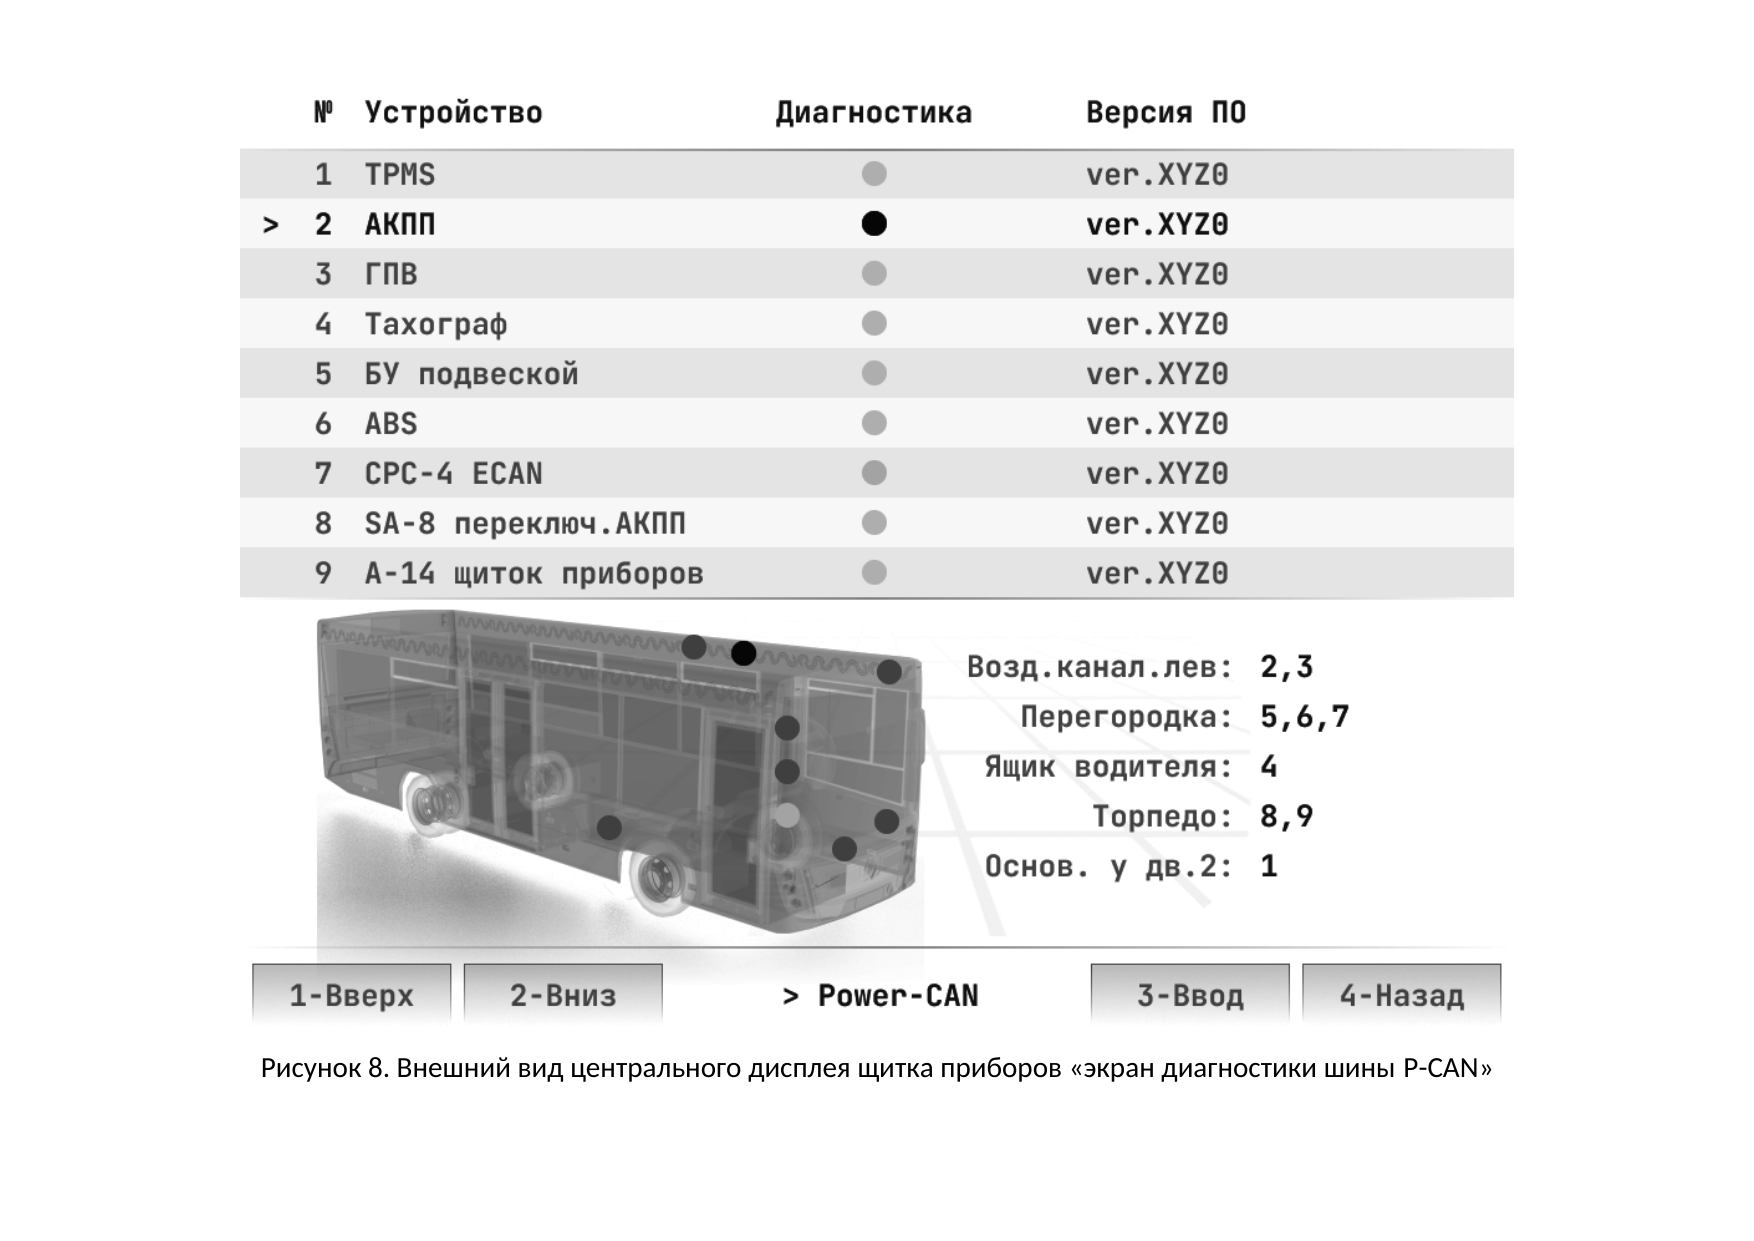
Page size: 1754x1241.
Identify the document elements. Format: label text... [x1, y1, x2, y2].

picture [240, 75, 1514, 1031]
text Рисунок 8. Внешний вид центрального дисплея щитка приборов «экран диагностики шины P-CAN» [75, 1049, 1679, 1085]
